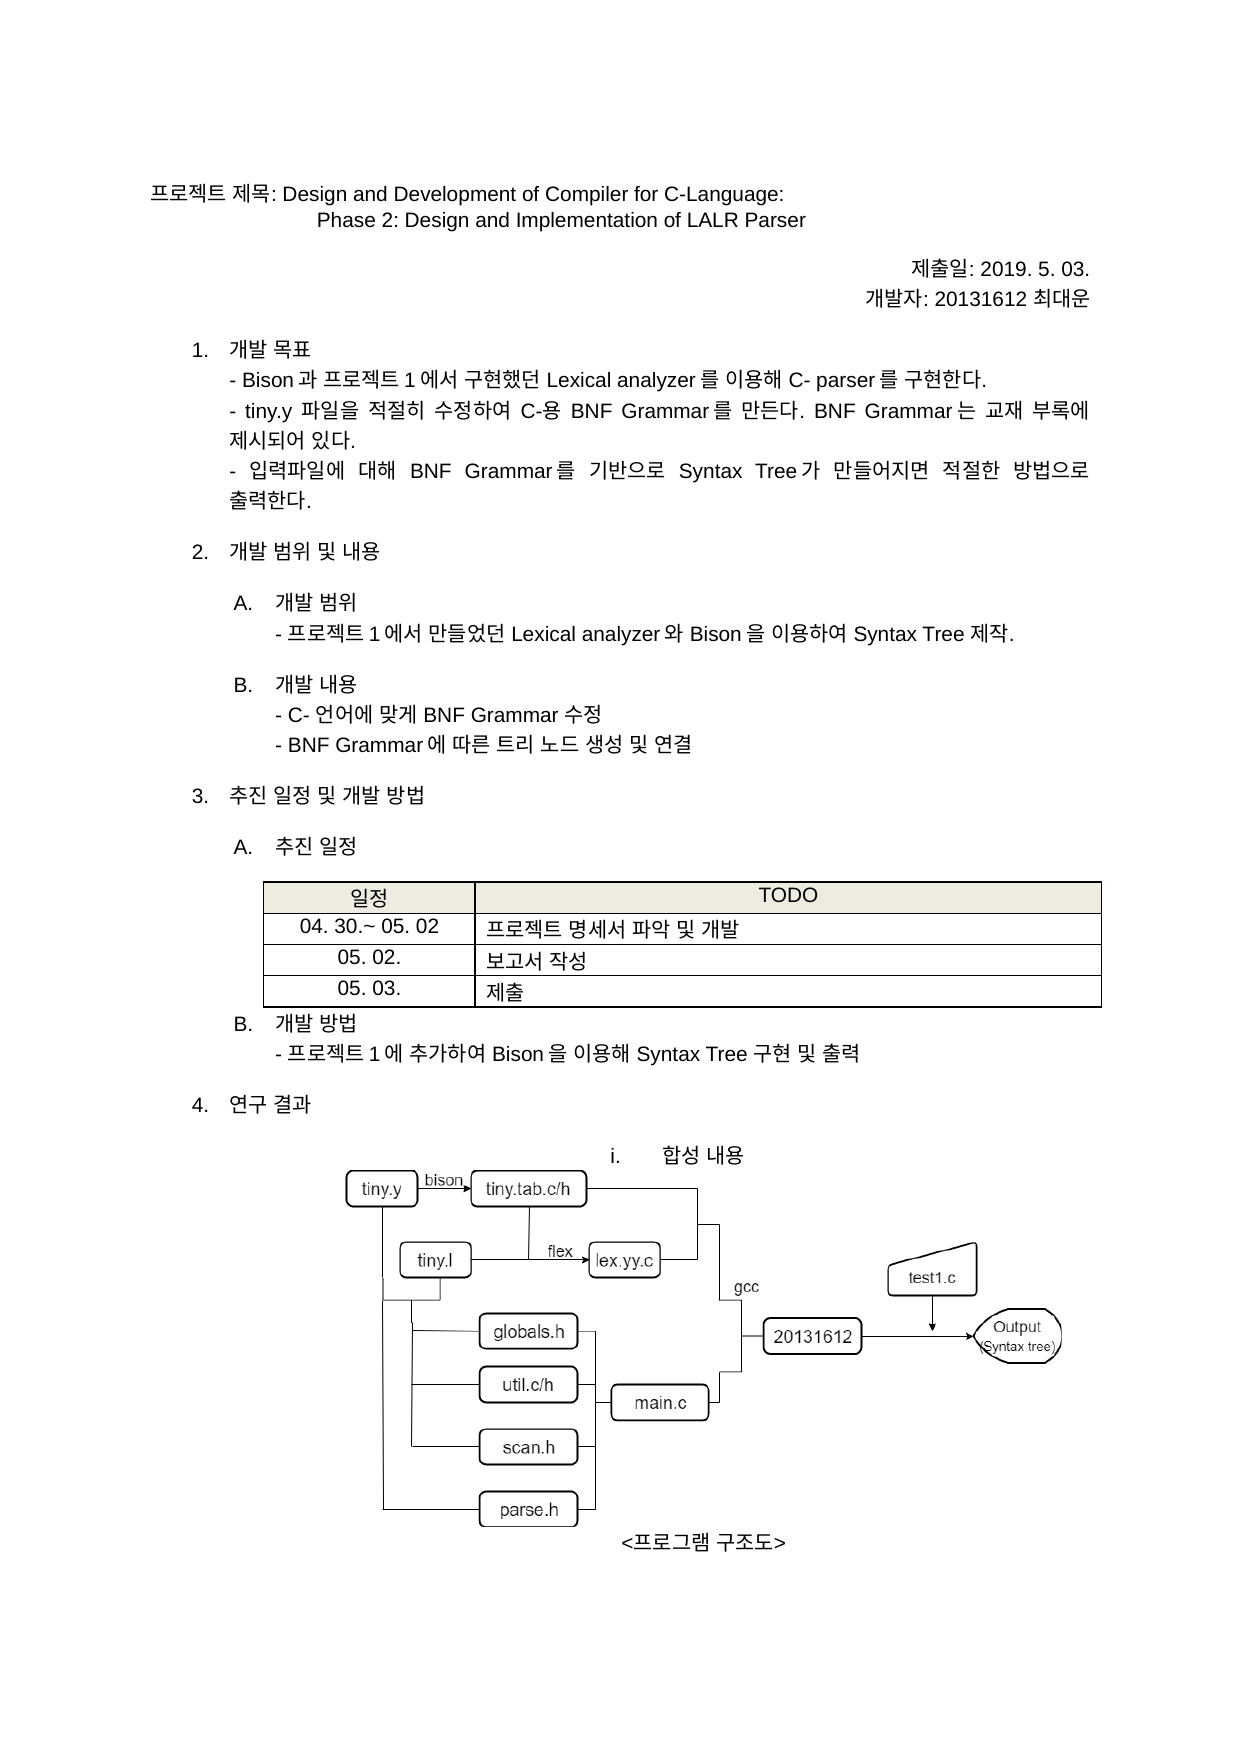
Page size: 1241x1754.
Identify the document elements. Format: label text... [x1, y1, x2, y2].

table_cell 04. 30.~ 05. 02 [264, 914, 474, 944]
text 제출일: 2019. 5. 03. 개발자: 20131612 최대운 [150, 252, 1090, 313]
table_header TODO [476, 883, 1101, 913]
table_cell 05. 03. [264, 976, 474, 1006]
table_cell 05. 02. [264, 945, 474, 975]
picture [345, 1170, 1062, 1527]
list 추진 일정 [233, 830, 1090, 861]
list 개발 범위 - 프로젝트1에서 만들었던 Lexical analyzer와 Bison을 이용하여 Syntax Tree 제작. [233, 587, 1090, 647]
list 개발 방법 - 프로젝트1에 추가하여 Bison을 이용해 Syntax Tree 구현 및 출력 [233, 1007, 1090, 1068]
table_header 일정 [264, 883, 474, 913]
list 개발 목표 - Bison과 프로젝트1에서 구현했던 Lexical analyzer를 이용해 C- parser를 구현한다. - tiny.y 파일을 적절히 수정하여 C-용 BNF Grammar를 만든다. BNF Grammar는 교재 부록에 제시되어 있다. - 입력파일에 대해 BNF Grammar를 기반으로 Syntax Tree가 만들어지면 적절한 방법으로 출력한다. [192, 333, 1090, 515]
list 개발 내용 - C- 언어에 맞게 BNF Grammar 수정 - BNF Grammar에 따른 트리 노드 생성 및 연결 [233, 668, 1090, 758]
table_cell 제출 [476, 976, 1101, 1006]
table_cell 프로젝트 명세서 파악 및 개발 [476, 914, 1101, 944]
table_cell 보고서 작성 [476, 945, 1101, 975]
list 연구 결과 [192, 1089, 1090, 1119]
list 추진 일정 및 개발 방법 [192, 779, 1090, 809]
list 개발 범위 및 내용 [192, 536, 1090, 566]
text 프로젝트 제목: Design and Development of Compiler for C-Language: Phase 2: Design and Implementation of LALR Parser [150, 177, 1090, 231]
